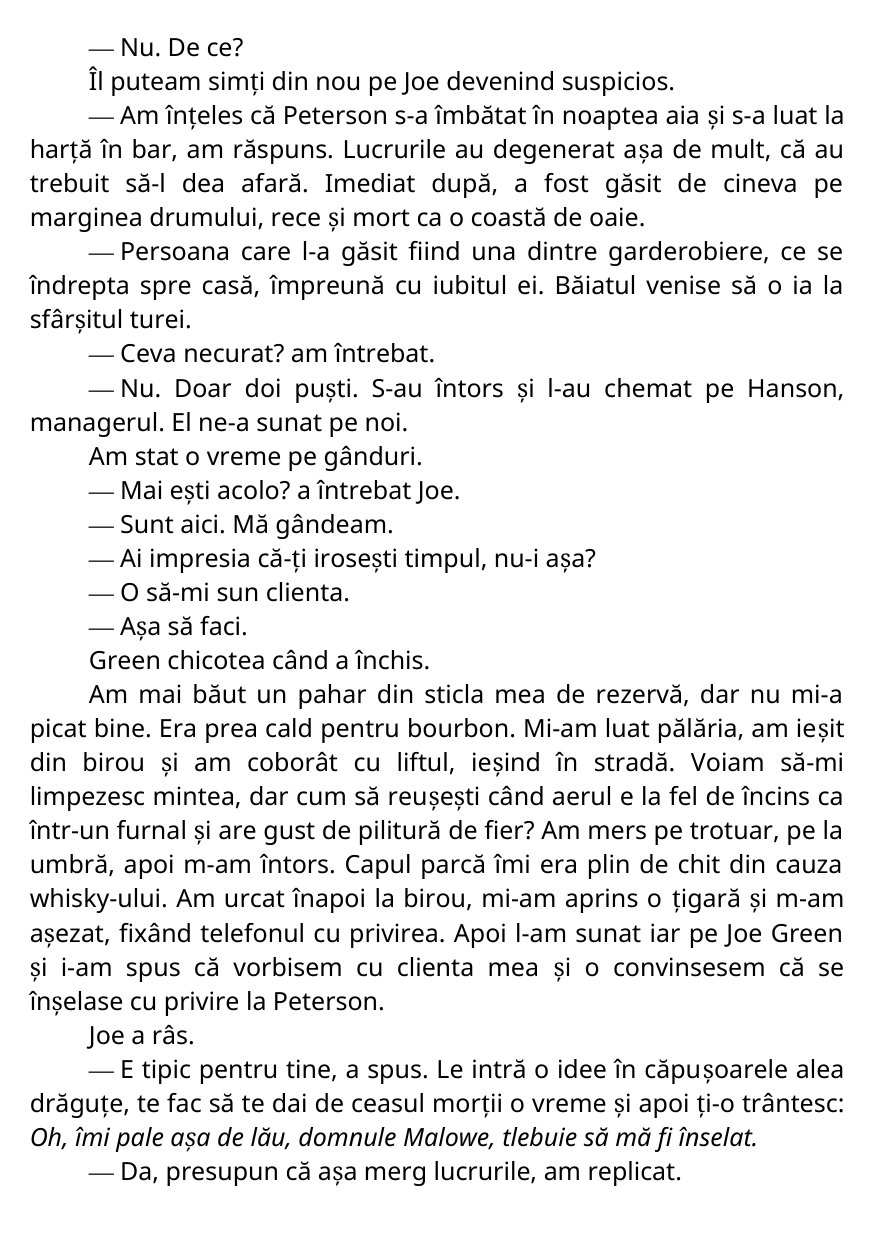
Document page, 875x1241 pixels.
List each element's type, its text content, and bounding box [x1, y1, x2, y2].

text Am stat o vreme pe gânduri. [29, 438, 844, 472]
text Joe a râs. [29, 1017, 844, 1051]
text Da, presupun că așa merg lucrurile, am replicat. [29, 1154, 844, 1188]
text Așa să faci. [29, 609, 844, 643]
text E tipic pentru tine, a spus. Le intră o idee în căpușoarele alea drăguțe, te fac să te dai de ceasul morții o vreme și apoi ți-o trântesc: Oh, îmi pale așa de lău, domnule Malowe, tlebuie să mă fi înselat. [29, 1051, 844, 1154]
text O să-mi sun clienta. [29, 574, 844, 609]
text Nu. De ce? [29, 29, 844, 64]
text Sunt aici. Mă gândeam. [29, 506, 844, 541]
text Ai impresia că-ți irosești timpul, nu-i așa? [29, 541, 844, 574]
text Mai ești acolo? a întrebat Joe. [29, 472, 844, 506]
text Green chicotea când a închis. [29, 643, 844, 677]
text Îl puteam simți din nou pe Joe devenind suspicios. [29, 64, 844, 98]
text Am mai băut un pahar din sticla mea de rezervă, dar nu mi-a picat bine. Era prea cald pentru bourbon. Mi-am luat pălăria, am ieșit din birou și am coborât cu liftul, ieșind în stradă. Voiam să-mi limpezesc mintea, dar cum să reușești când aerul e la fel de încins ca într-un furnal și are gust de pilitură de fier? Am mers pe trotuar, pe la umbră, apoi m-am întors. Capul parcă îmi era plin de chit din cauza whisky-ului. Am urcat înapoi la birou, mi-am aprins o țigară și m-am așezat, fixând telefonul cu privirea. Apoi l-am sunat iar pe Joe Green și i-am spus că vorbisem cu clienta mea și o convinsesem că se înșelase cu privire la Peterson. [29, 677, 844, 1017]
text Persoana care l-a găsit fiind una dintre garderobiere, ce se îndrepta spre casă, împreună cu iubitul ei. Băiatul venise să o ia la sfârșitul turei. [29, 234, 844, 336]
text Am înțeles că Peterson s-a îmbătat în noaptea aia și s-a luat la harță în bar, am răspuns. Lucrurile au degenerat așa de mult, că au trebuit să-l dea afară. Imediat după, a fost găsit de cineva pe marginea drumului, rece și mort ca o coastă de oaie. [29, 98, 844, 234]
text Ceva necurat? am întrebat. [29, 336, 844, 370]
text Nu. Doar doi puști. S-au întors și l-au chemat pe Hanson, managerul. El ne-a sunat pe noi. [29, 370, 844, 438]
